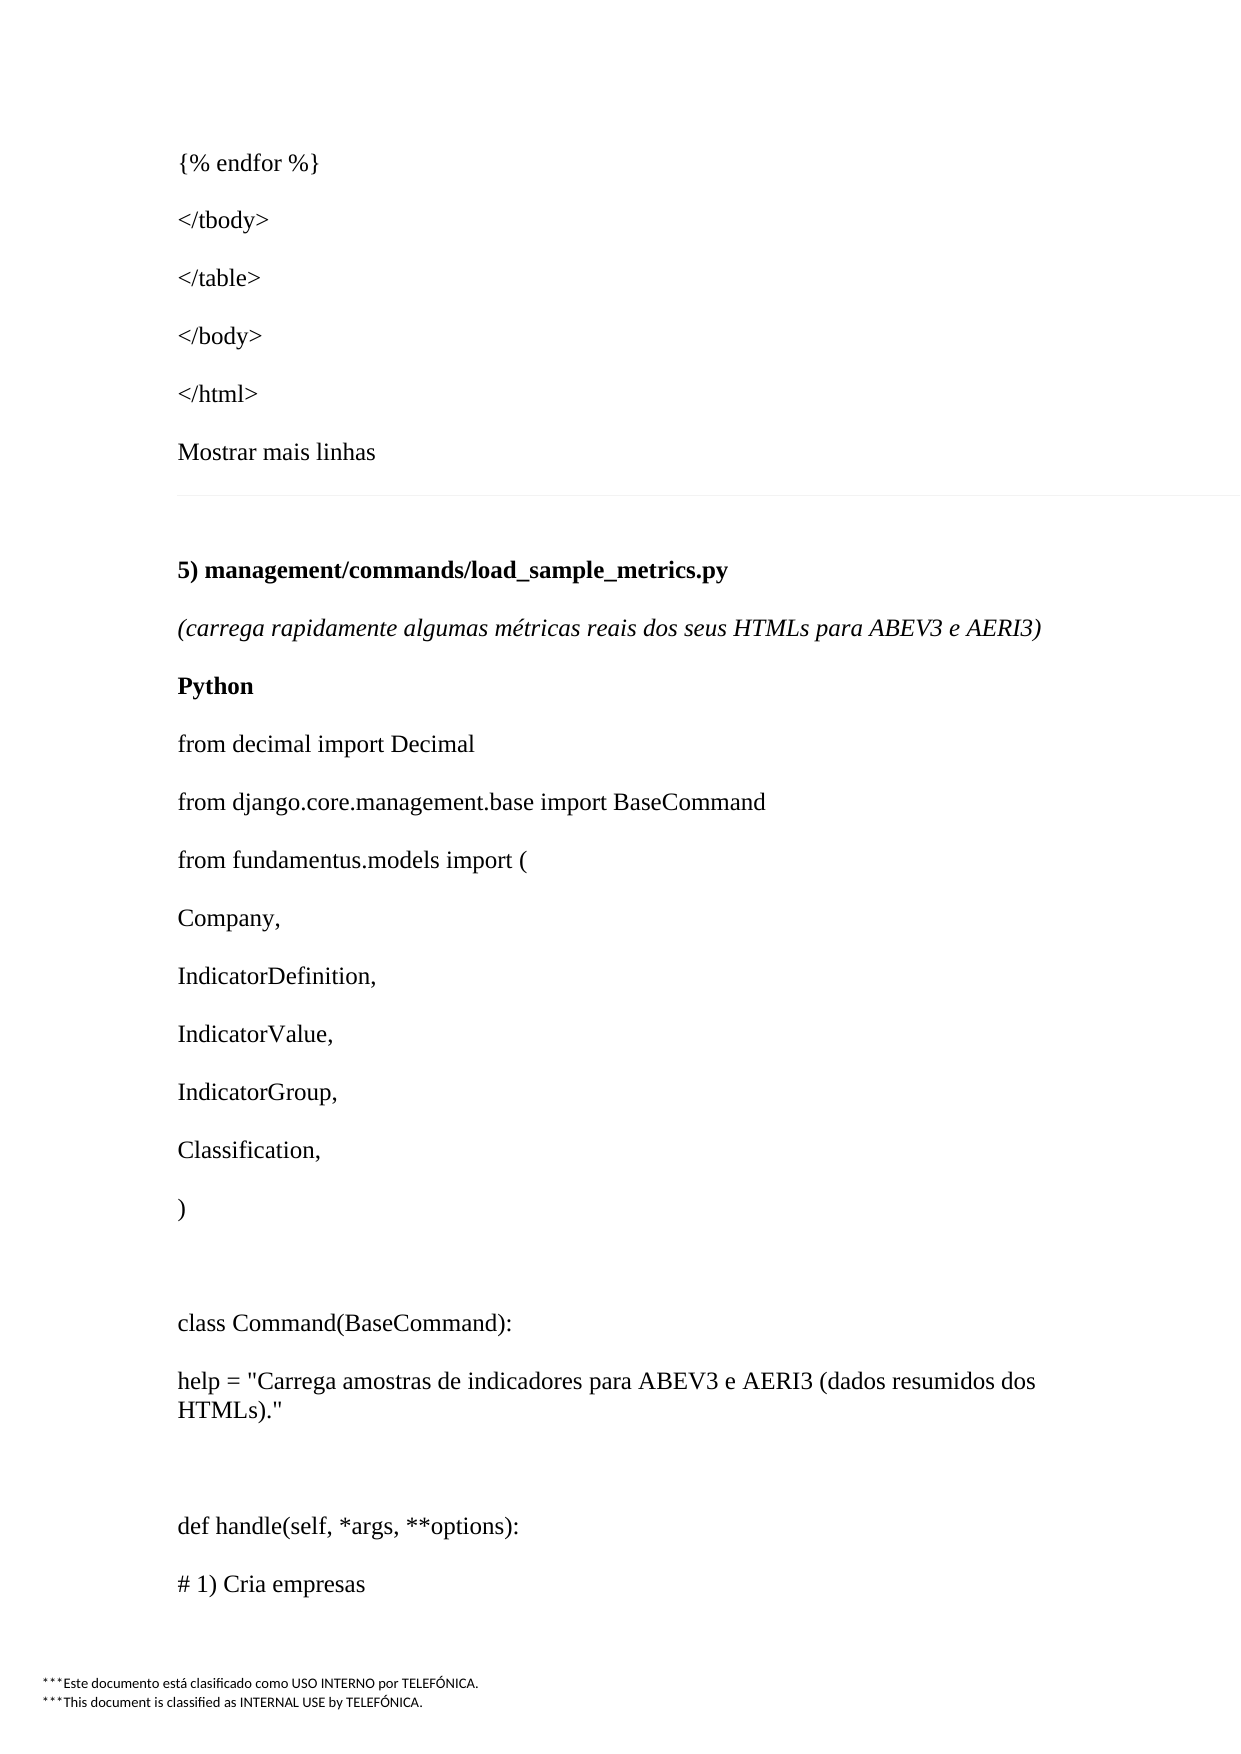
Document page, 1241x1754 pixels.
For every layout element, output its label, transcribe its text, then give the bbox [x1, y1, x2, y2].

text 5) management/commands/load_sample_metrics.py [177, 556, 1063, 584]
text IndicatorDefinition, [177, 961, 1063, 990]
text from django.core.management.base import BaseCommand [177, 787, 1063, 816]
text Mostrar mais linhas [177, 437, 1063, 466]
text IndicatorValue, [177, 1019, 1063, 1048]
text </tbody> [177, 206, 1063, 234]
text {% endfor %} [177, 148, 1063, 176]
text </body> [177, 321, 1063, 350]
text def handle(self, *args, **options): [177, 1511, 1063, 1540]
text from decimal import Decimal [177, 729, 1063, 758]
text Company, [177, 903, 1063, 932]
text from fundamentus.models import ( [177, 845, 1063, 874]
text class Command(BaseCommand): [177, 1308, 1063, 1337]
text Classification, [177, 1135, 1063, 1163]
text help = "Carrega amostras de indicadores para ABEV3 e AERI3 (dados resumidos dos HTMLs)." [177, 1366, 1063, 1424]
text # 1) Cria empresas [177, 1569, 1063, 1598]
text Python [177, 671, 1063, 700]
text ) [177, 1193, 1063, 1221]
text (carrega rapidamente algumas métricas reais dos seus HTMLs para ABEV3 e AERI3) [177, 613, 1063, 642]
text </html> [177, 379, 1063, 408]
text IndicatorGroup, [177, 1077, 1063, 1106]
text </table> [177, 263, 1063, 292]
